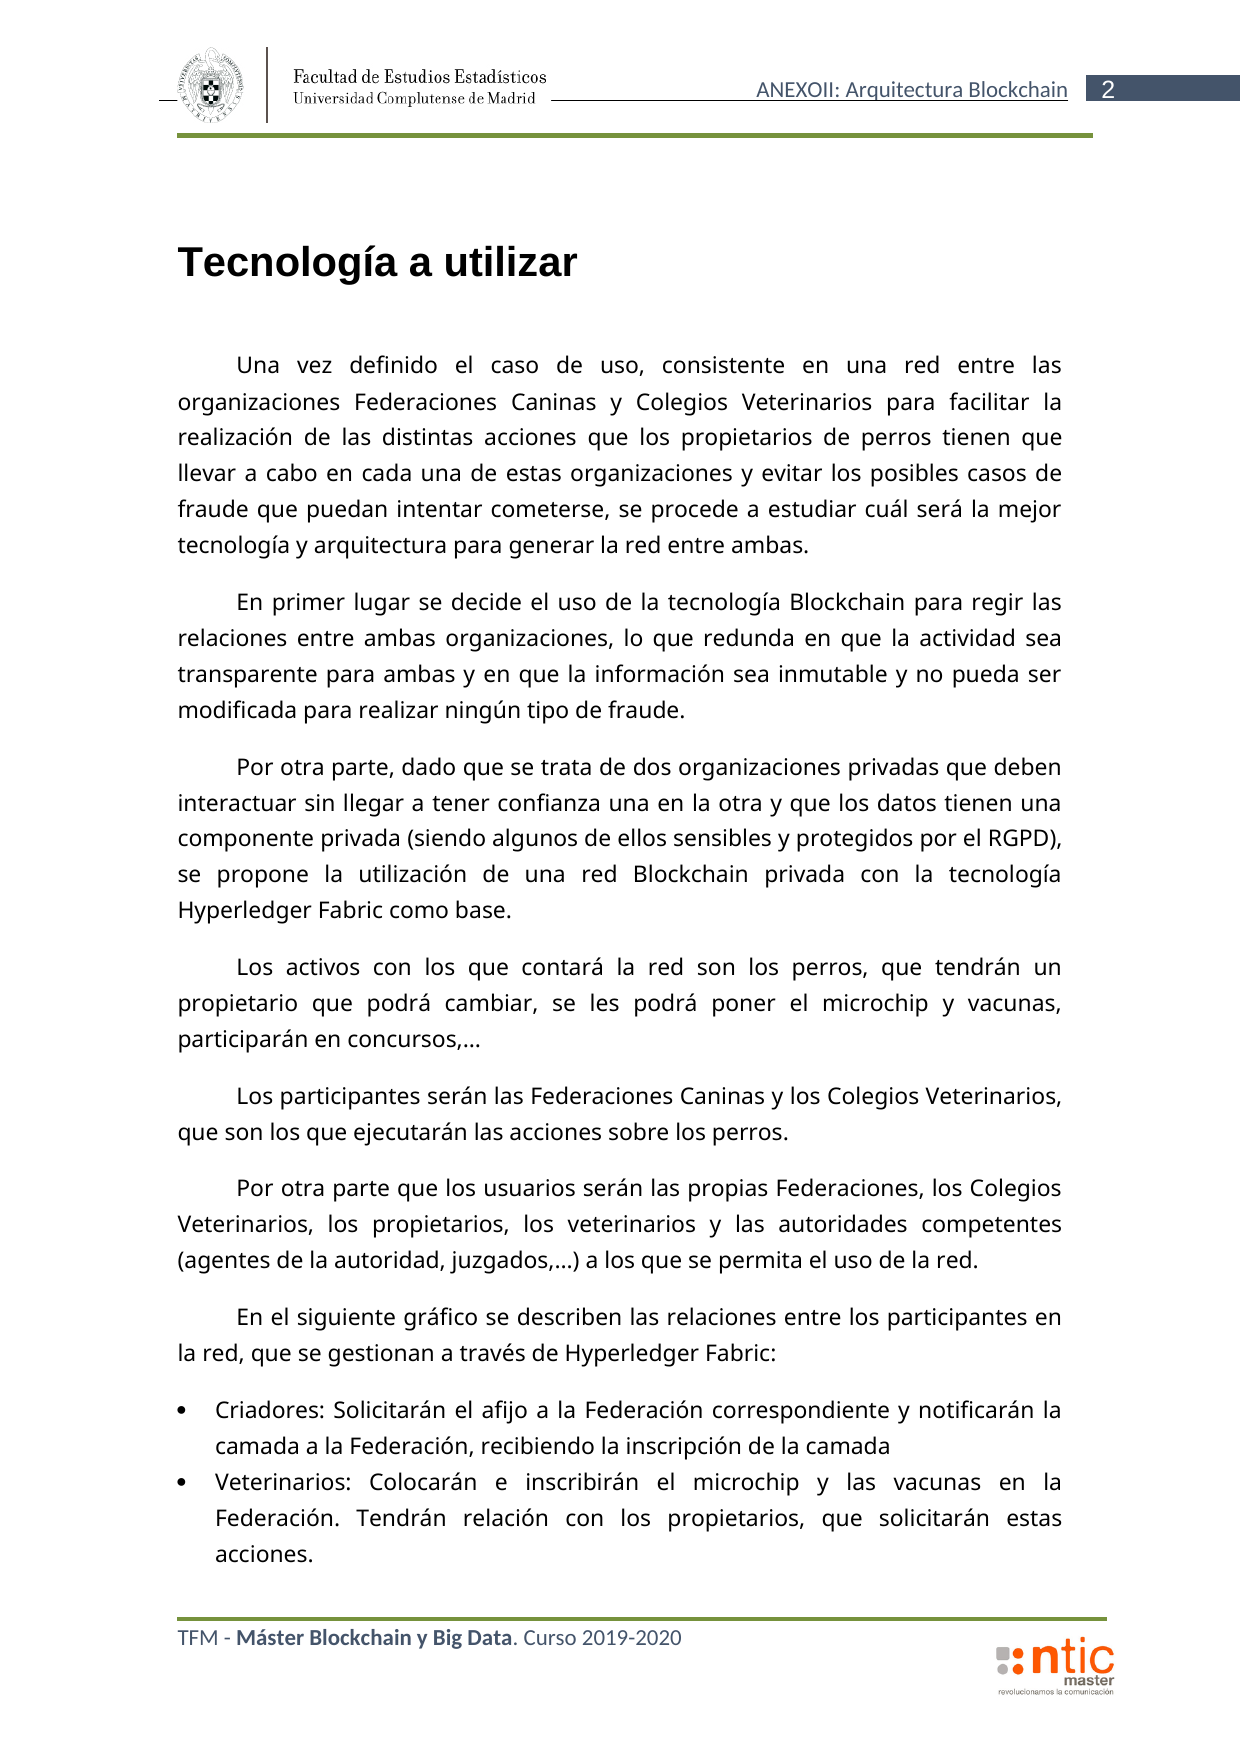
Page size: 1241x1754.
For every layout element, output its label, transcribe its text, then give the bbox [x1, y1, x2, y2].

picture [177, 47, 552, 123]
text Una vez definido el caso de uso, consistente en una red entre las organizaciones Federaciones Caninas y Colegios Veterinarios para facilitar la realización de las distintas acciones que los propietarios de perros tienen que llevar a cabo en cada una de estas organizaciones y evitar los posibles casos de fraude que puedan intentar cometerse, se procede a estudiar cuál será la mejor tecnología y arquitectura para generar la red entre ambas. [177, 349, 1063, 560]
list Criadores: Solicitarán el afijo a la Federación correspondiente y notificarán la camada a la Federación, recibiendo la inscripción de la camada [177, 1394, 1063, 1461]
text Los activos con los que contará la red son los perros, que tendrán un propietario que podrá cambiar, se les podrá poner el microchip y vacunas, participarán en concursos,… [177, 951, 1063, 1054]
text Por otra parte, dado que se trata de dos organizaciones privadas que deben interactuar sin llegar a tener confianza una en la otra y que los datos tienen una componente privada (siendo algunos de ellos sensibles y protegidos por el RGPD), se propone la utilización de una red Blockchain privada con la tecnología Hyperledger Fabric como base. [177, 751, 1063, 926]
list Veterinarios: Colocarán e inscribirán el microchip y las vacunas en la Federación. Tendrán relación con los propietarios, que solicitarán estas acciones. [177, 1466, 1063, 1569]
picture [993, 1604, 1118, 1729]
subtitle Tecnología a utilizar [177, 238, 1063, 286]
text Por otra parte que los usuarios serán las propias Federaciones, los Colegios Veterinarios, los propietarios, los veterinarios y las autoridades competentes (agentes de la autoridad, juzgados,…) a los que se permita el uso de la red. [177, 1172, 1063, 1276]
text En primer lugar se decide el uso de la tecnología Blockchain para regir las relaciones entre ambas organizaciones, lo que redunda en que la actividad sea transparente para ambas y en que la información sea inmutable y no pueda ser modificada para realizar ningún tipo de fraude. [177, 586, 1063, 725]
text Los participantes serán las Federaciones Caninas y los Colegios Veterinarios, que son los que ejecutarán las acciones sobre los perros. [177, 1080, 1063, 1147]
text En el siguiente gráfico se describen las relaciones entre los participantes en la red, que se gestionan a través de Hyperledger Fabric: [177, 1301, 1063, 1368]
